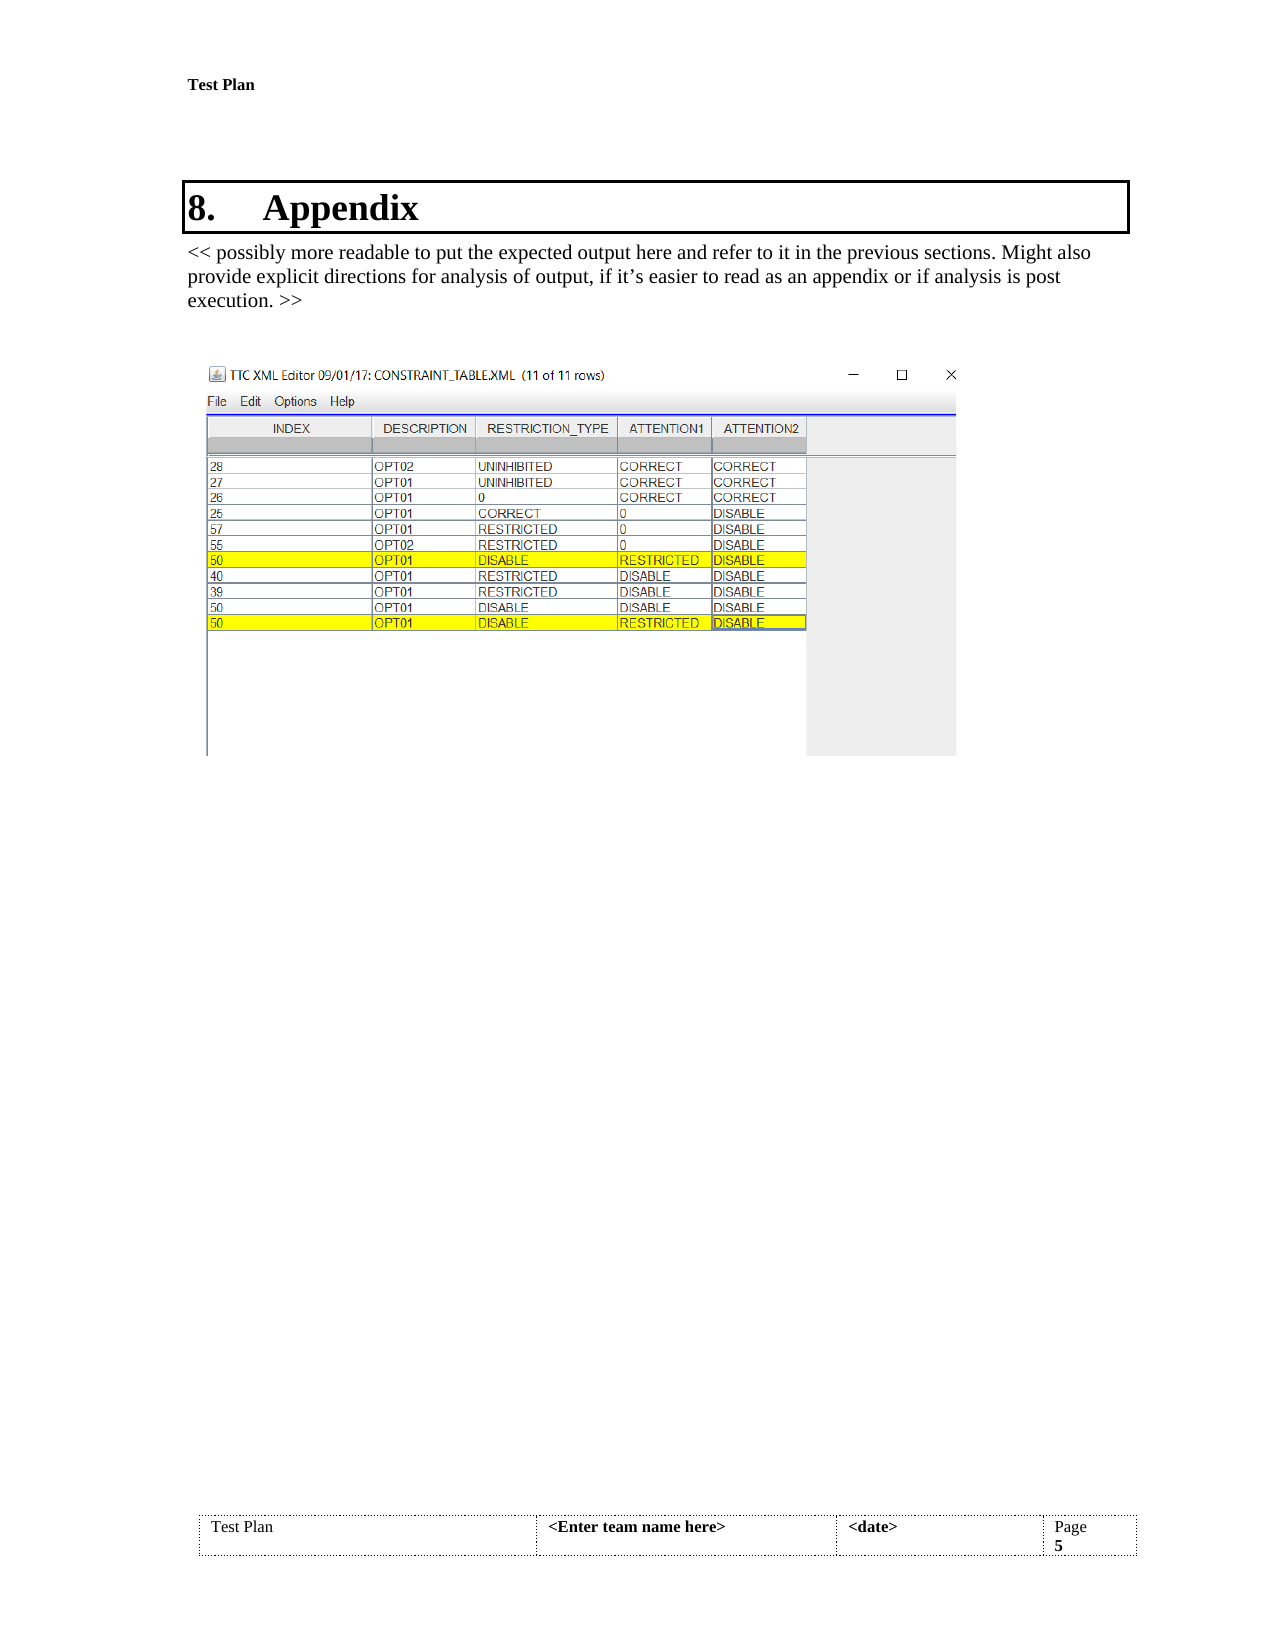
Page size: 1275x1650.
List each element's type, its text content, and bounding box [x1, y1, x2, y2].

subtitle Appendix [185, 183, 1127, 231]
text << possibly more readable to put the expected output here and refer to it in the previous sections. Might also provide explicit directions for analysis of output, if it’s easier to read as an appendix or if analysis is post execution. >> [187, 240, 1125, 312]
